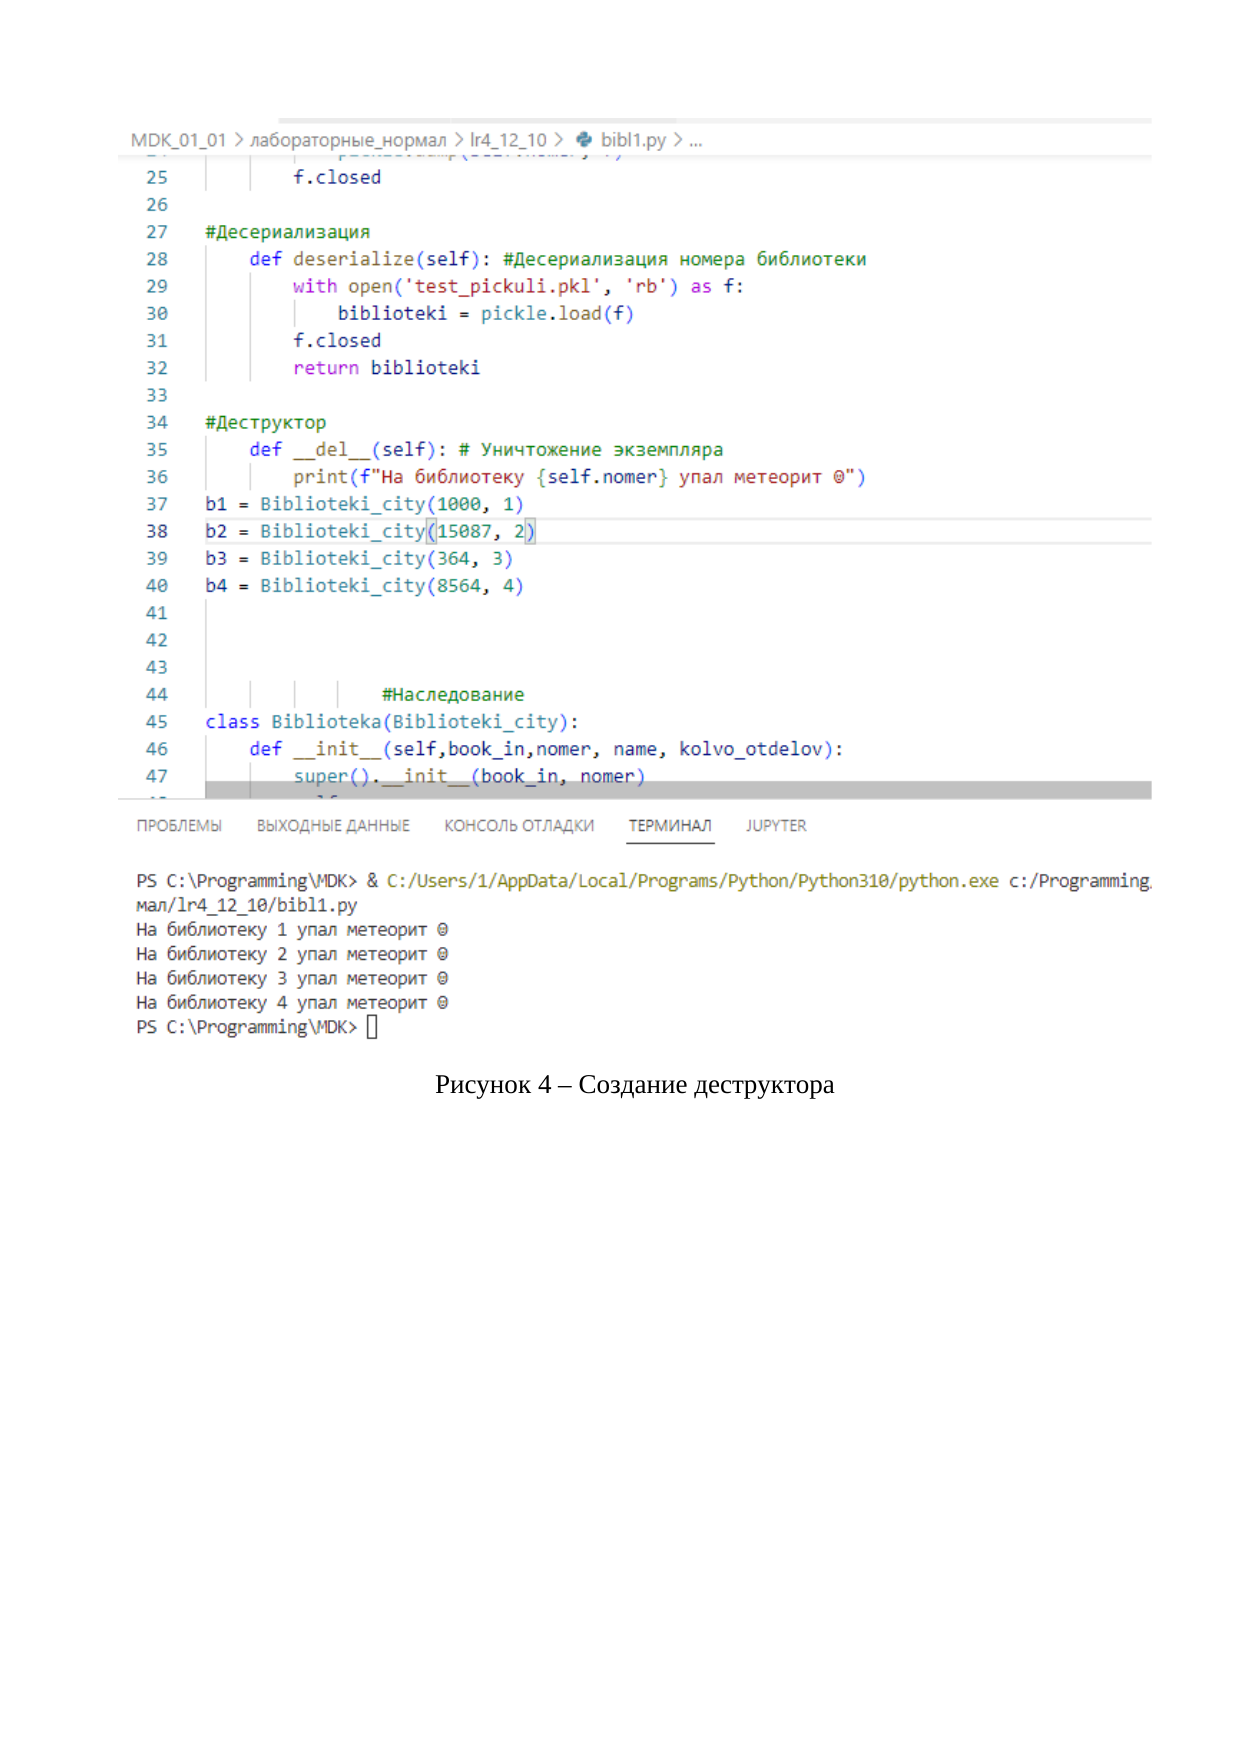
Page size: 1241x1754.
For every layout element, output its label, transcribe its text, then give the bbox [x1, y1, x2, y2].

list Рисунок 4 – Создание деструктора [118, 1068, 1152, 1099]
picture [118, 118, 1152, 1042]
